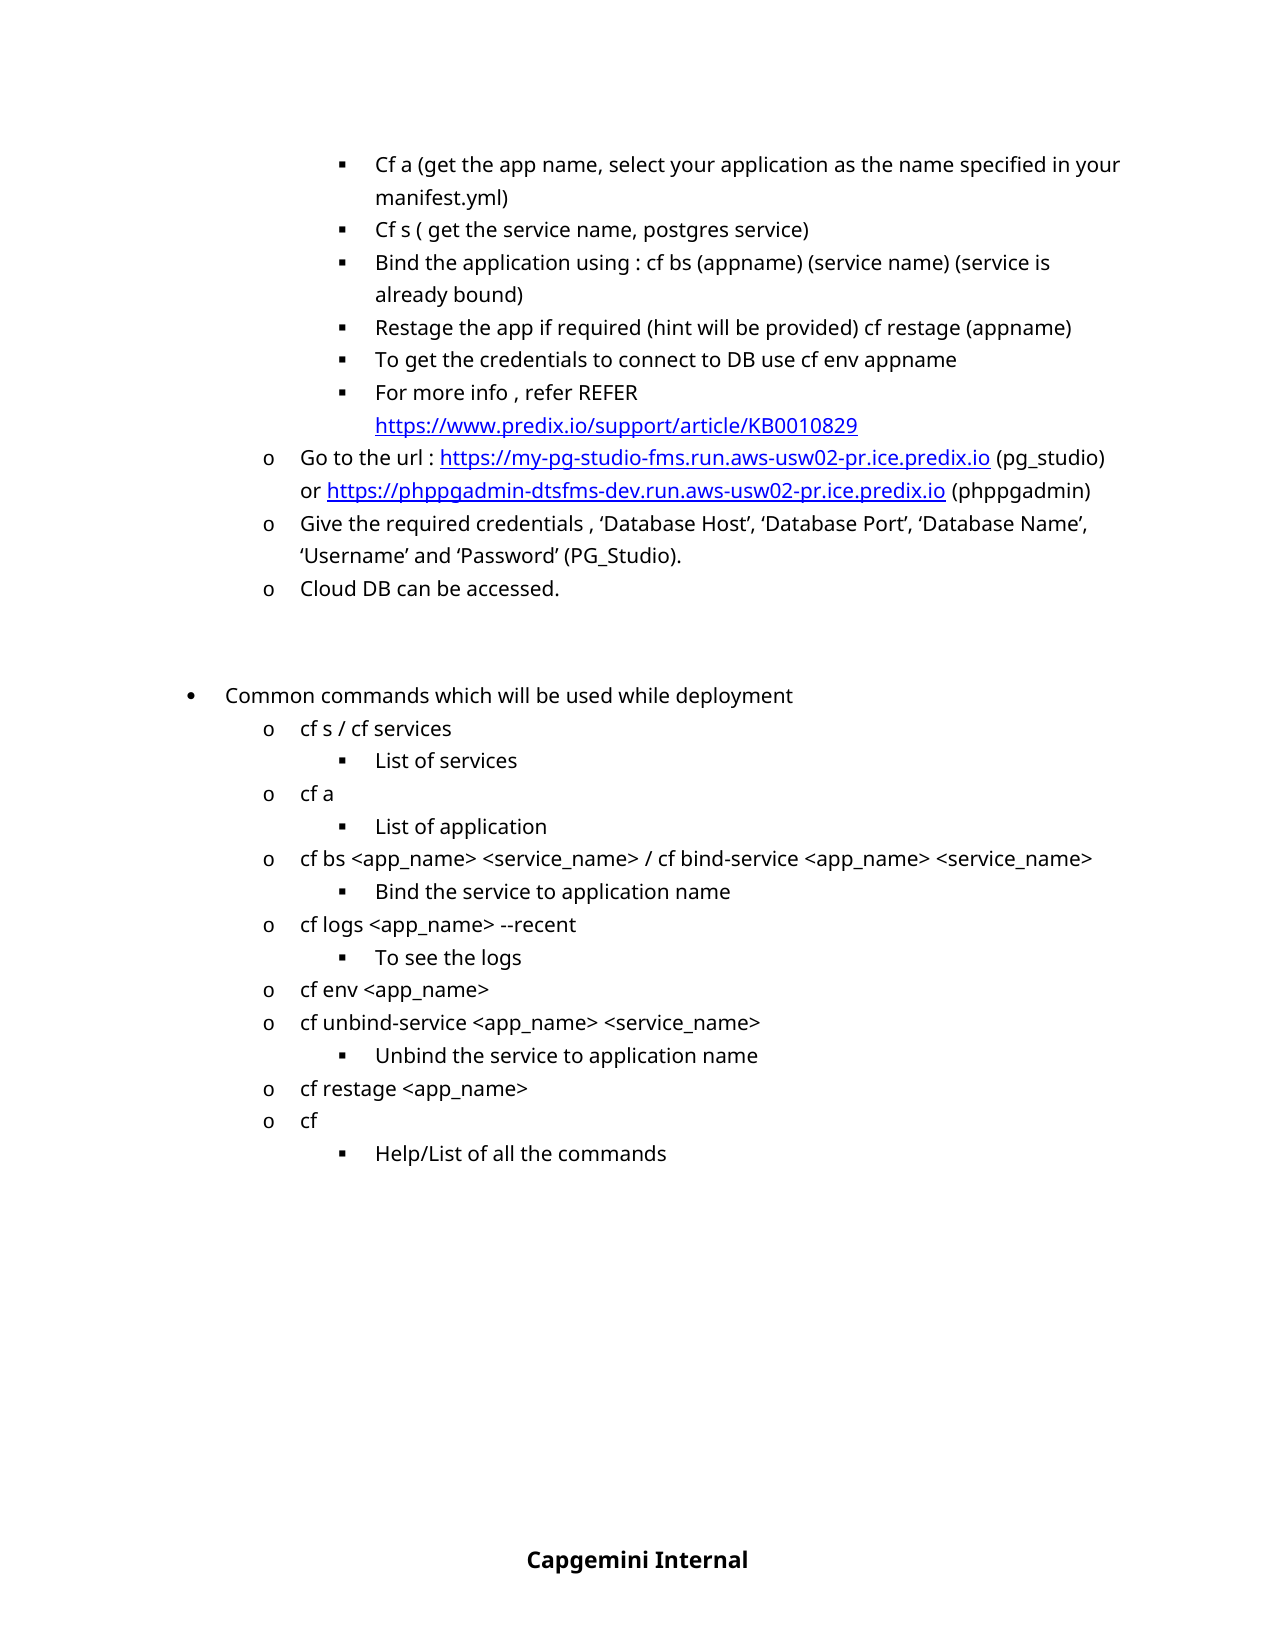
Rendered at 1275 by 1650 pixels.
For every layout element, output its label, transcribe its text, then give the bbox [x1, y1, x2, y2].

list For more info , refer REFER https://www.predix.io/support/article/KB0010829 [337, 378, 1125, 439]
list cf restage <app_name> [262, 1074, 1125, 1102]
list Go to the url : https://my-pg-studio-fms.run.aws-usw02-pr.ice.predix.io (pg_studio) or https://phppgadmin-dtsfms-dev.run.aws-usw02-pr.ice.predix.io (phppgadmin) [262, 443, 1125, 504]
list Bind the service to application name [337, 877, 1125, 906]
list cf logs <app_name> --recent [262, 910, 1125, 938]
list To get the credentials to connect to DB use cf env appname [337, 346, 1125, 374]
list Help/List of all the commands [337, 1139, 1125, 1168]
list Cloud DB can be accessed. [262, 574, 1125, 603]
list cf [262, 1106, 1125, 1135]
list cf unbind-service <app_name> <service_name> [262, 1008, 1125, 1037]
list cf bs <app_name> <service_name> / cf bind-service <app_name> <service_name> [262, 844, 1125, 873]
list Cf s ( get the service name, postgres service) [337, 215, 1125, 244]
list Restage the app if required (hint will be provided) cf restage (appname) [337, 313, 1125, 341]
list To see the logs [337, 943, 1125, 971]
list Bind the application using : cf bs (appname) (service name) (service is already bound) [337, 248, 1125, 309]
list Give the required credentials , ‘Database Host’, ‘Database Port’, ‘Database Name’, ‘Username’ and ‘Password’ (PG_Studio). [262, 509, 1125, 570]
list Unbind the service to application name [337, 1041, 1125, 1069]
list Common commands which will be used while deployment [187, 681, 1125, 709]
list cf env <app_name> [262, 975, 1125, 1004]
list cf a [262, 779, 1125, 808]
list List of application [337, 812, 1125, 840]
list cf s / cf services [262, 714, 1125, 742]
list Cf a (get the app name, select your application as the name specified in your manifest.yml) [337, 150, 1125, 211]
list List of services [337, 747, 1125, 775]
